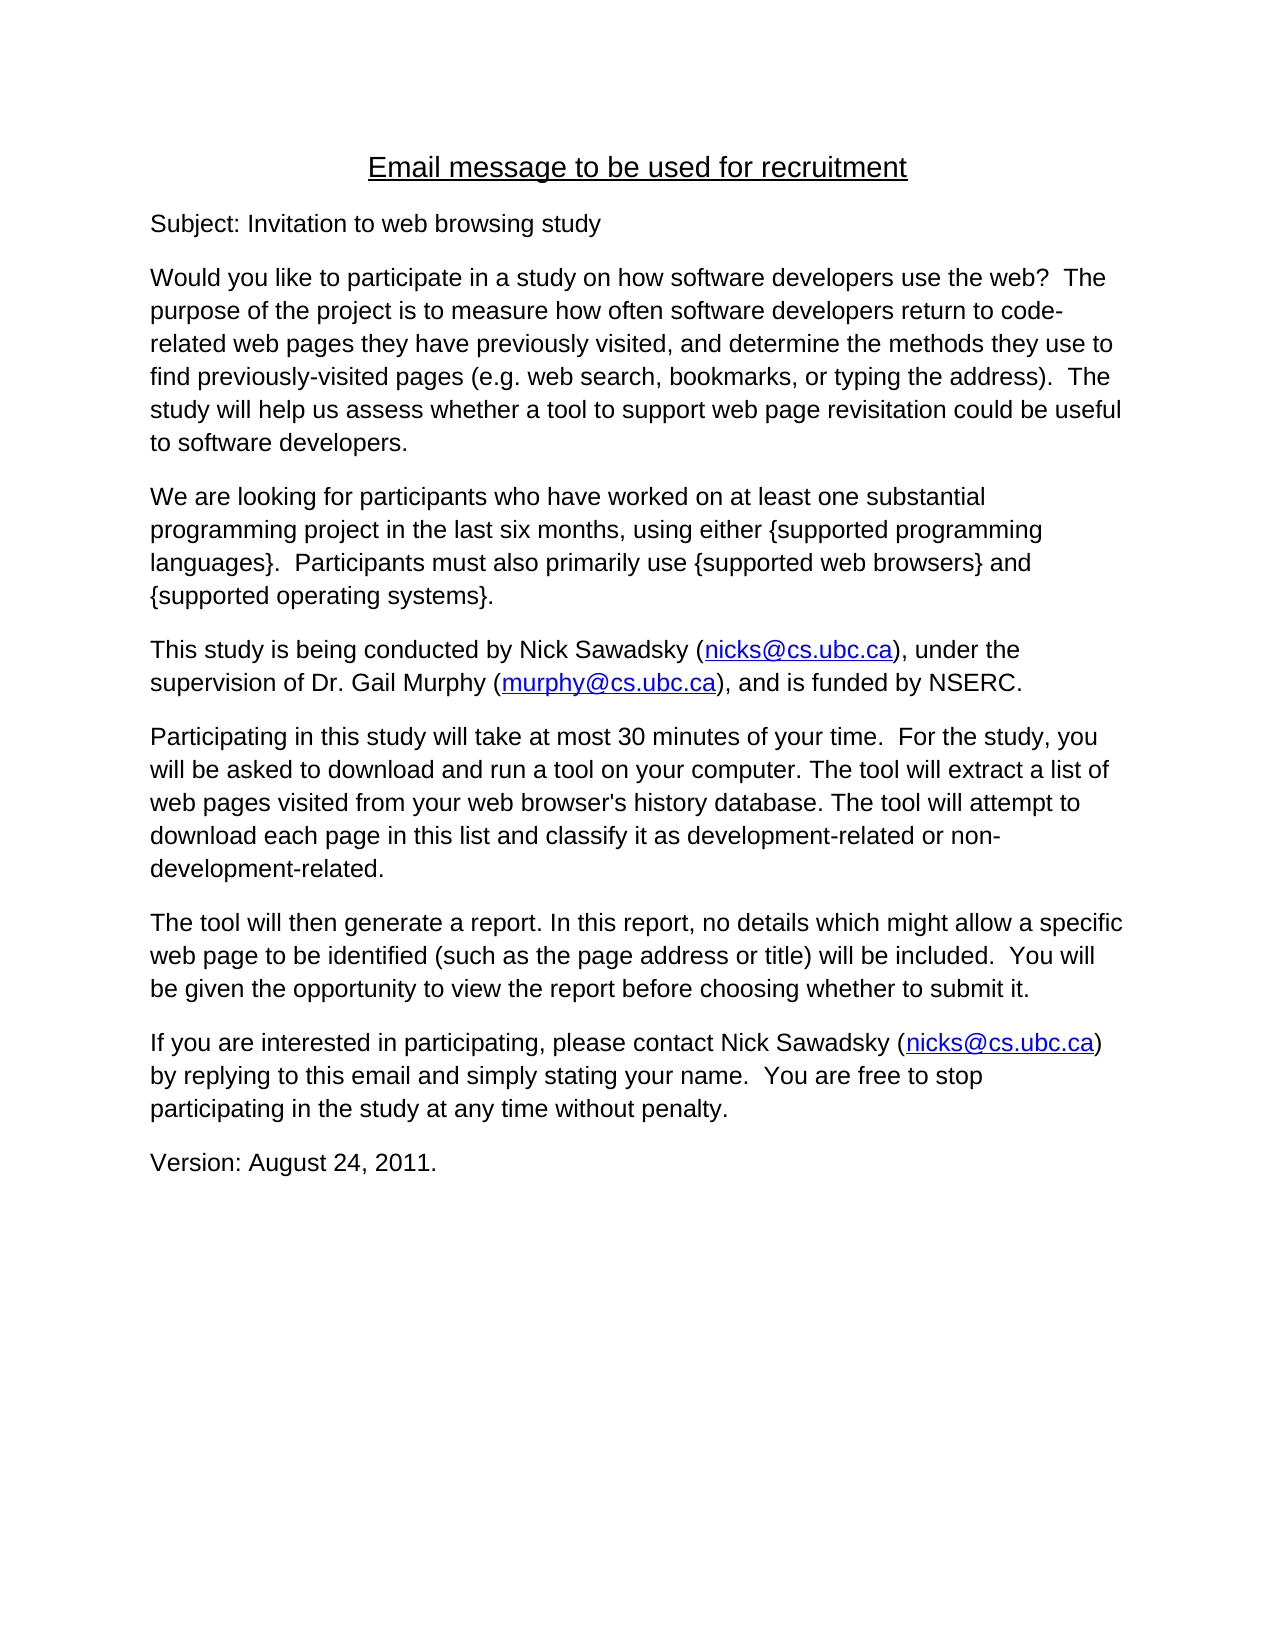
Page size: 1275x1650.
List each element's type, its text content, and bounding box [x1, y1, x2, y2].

text Subject: Invitation to web browsing study [150, 209, 1125, 238]
text Would you like to participate in a study on how software developers use the web? The purpose of the project is to measure how often software developers return to code-related web pages they have previously visited, and determine the methods they use to find previously-visited pages (e.g. web search, bookmarks, or typing the address). The study will help us assess whether a tool to support web page revisitation could be useful to software developers. [150, 263, 1125, 457]
text If you are interested in participating, please contact Nick Sawadsky (nicks@cs.ubc.ca) by replying to this email and simply stating your name. You are free to stop participating in the study at any time without penalty. [150, 1028, 1125, 1123]
text Email message to be used for recruitment [150, 150, 1125, 183]
text This study is being conducted by Nick Sawadsky (nicks@cs.ubc.ca), under the supervision of Dr. Gail Murphy (murphy@cs.ubc.ca), and is funded by NSERC. [150, 635, 1125, 697]
text We are looking for participants who have worked on at least one substantial programming project in the last six months, using either {supported programming languages}. Participants must also primarily use {supported web browsers} and {supported operating systems}. [150, 482, 1125, 610]
text Version: August 24, 2011. [150, 1148, 1125, 1176]
text The tool will then generate a report. In this report, no details which might allow a specific web page to be identified (such as the page address or title) will be included. You will be given the opportunity to view the report before choosing whether to submit it. [150, 908, 1125, 1003]
text Participating in this study will take at most 30 minutes of your time. For the study, you will be asked to download and run a tool on your computer. The tool will extract a list of web pages visited from your web browser's history database. The tool will attempt to download each page in this list and classify it as development-related or non-development-related. [150, 722, 1125, 883]
